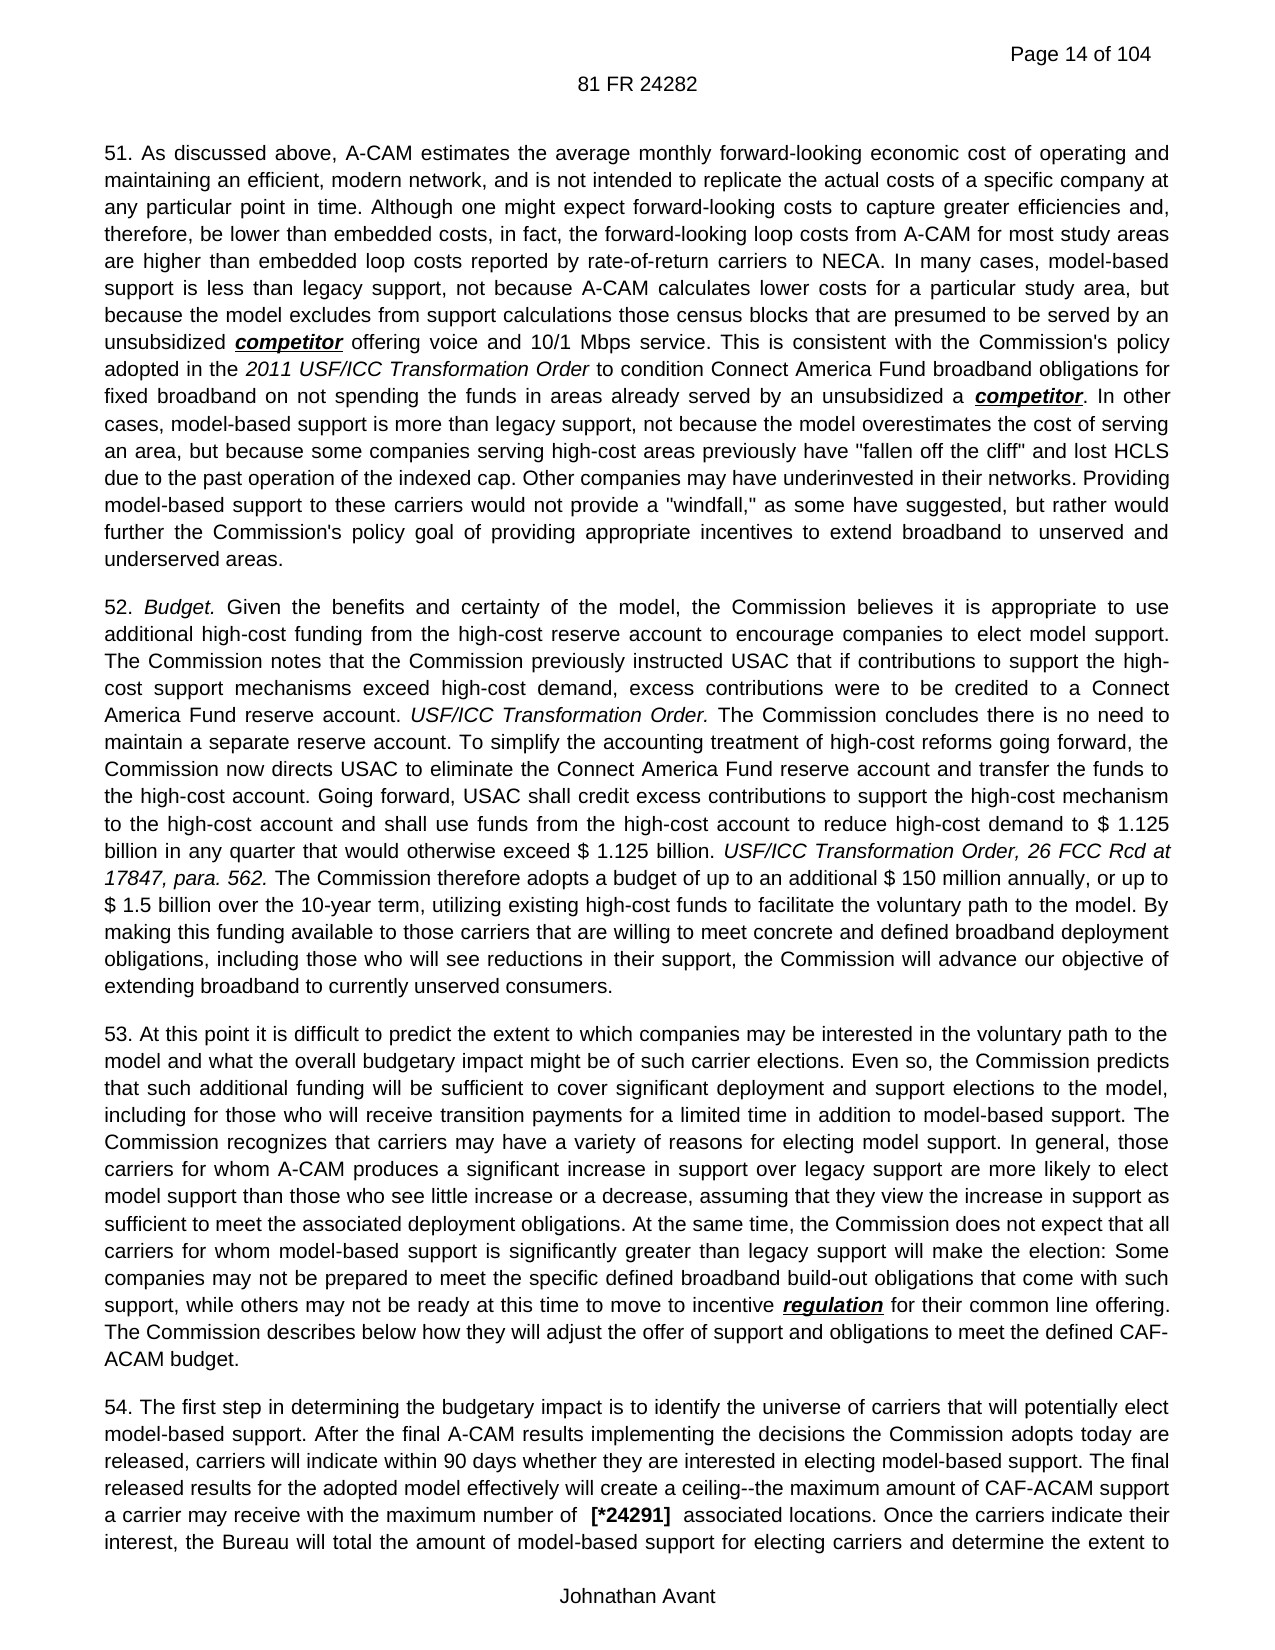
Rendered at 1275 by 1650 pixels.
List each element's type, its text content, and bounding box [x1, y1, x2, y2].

text 53. At this point it is difficult to predict the extent to which companies may be interested in the voluntary path to the model and what the overall budgetary impact might be of such carrier elections. Even so, the Commission predicts that such additional funding will be sufficient to cover significant deployment and support elections to the model, including for those who will receive transition payments for a limited time in addition to model-based support. The Commission recognizes that carriers may have a variety of reasons for electing model support. In general, those carriers for whom A-CAM produces a significant increase in support over legacy support are more likely to elect model support than those who see little increase or a decrease, assuming that they view the increase in support as sufficient to meet the associated deployment obligations. At the same time, the Commission does not expect that all carriers for whom model-based support is significantly greater than legacy support will make the election: Some companies may not be prepared to meet the specific defined broadband build-out obligations that come with such support, while others may not be ready at this time to move to incentive regulation for their common line offering. The Commission describes below how they will adjust the offer of support and obligations to meet the defined CAF-ACAM budget. [104, 1019, 1171, 1371]
text 52. Budget. Given the benefits and certainty of the model, the Commission believes it is appropriate to use additional high-cost funding from the high-cost reserve account to encourage companies to elect model support. The Commission notes that the Commission previously instructed USAC that if contributions to support the high-cost support mechanisms exceed high-cost demand, excess contributions were to be credited to a Connect America Fund reserve account. USF/ICC Transformation Order. The Commission concludes there is no need to maintain a separate reserve account. To simplify the accounting treatment of high-cost reforms going forward, the Commission now directs USAC to eliminate the Connect America Fund reserve account and transfer the funds to the high-cost account. Going forward, USAC shall credit excess contributions to support the high-cost mechanism to the high-cost account and shall use funds from the high-cost account to reduce high-cost demand to $ 1.125 billion in any quarter that would otherwise exceed $ 1.125 billion. USF/ICC Transformation Order, 26 FCC Rcd at 17847, para. 562. The Commission therefore adopts a budget of up to an additional $ 150 million annually, or up to $ 1.5 billion over the 10-year term, utilizing existing high-cost funds to facilitate the voluntary path to the model. By making this funding available to those carriers that are willing to meet concrete and defined broadband deployment obligations, including those who will see reductions in their support, the Commission will advance our objective of extending broadband to currently unserved consumers. [104, 592, 1171, 998]
text 51. As discussed above, A-CAM estimates the average monthly forward-looking economic cost of operating and maintaining an efficient, modern network, and is not intended to replicate the actual costs of a specific company at any particular point in time. Although one might expect forward-looking costs to capture greater efficiencies and, therefore, be lower than embedded costs, in fact, the forward-looking loop costs from A-CAM for most study areas are higher than embedded loop costs reported by rate-of-return carriers to NECA. In many cases, model-based support is less than legacy support, not because A-CAM calculates lower costs for a particular study area, but because the model excludes from support calculations those census blocks that are presumed to be served by an unsubsidized competitor offering voice and 10/1 Mbps service. This is consistent with the Commission's policy adopted in the 2011 USF/ICC Transformation Order to condition Connect America Fund broadband obligations for fixed broadband on not spending the funds in areas already served by an unsubsidized a competitor. In other cases, model-based support is more than legacy support, not because the model overestimates the cost of serving an area, but because some companies serving high-cost areas previously have "fallen off the cliff" and lost HCLS due to the past operation of the indexed cap. Other companies may have underinvested in their networks. Providing model-based support to these carriers would not provide a "windfall," as some have suggested, but rather would further the Commission's policy goal of providing appropriate incentives to extend broadband to unserved and underserved areas. [104, 137, 1171, 571]
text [104, 1392, 1171, 1554]
